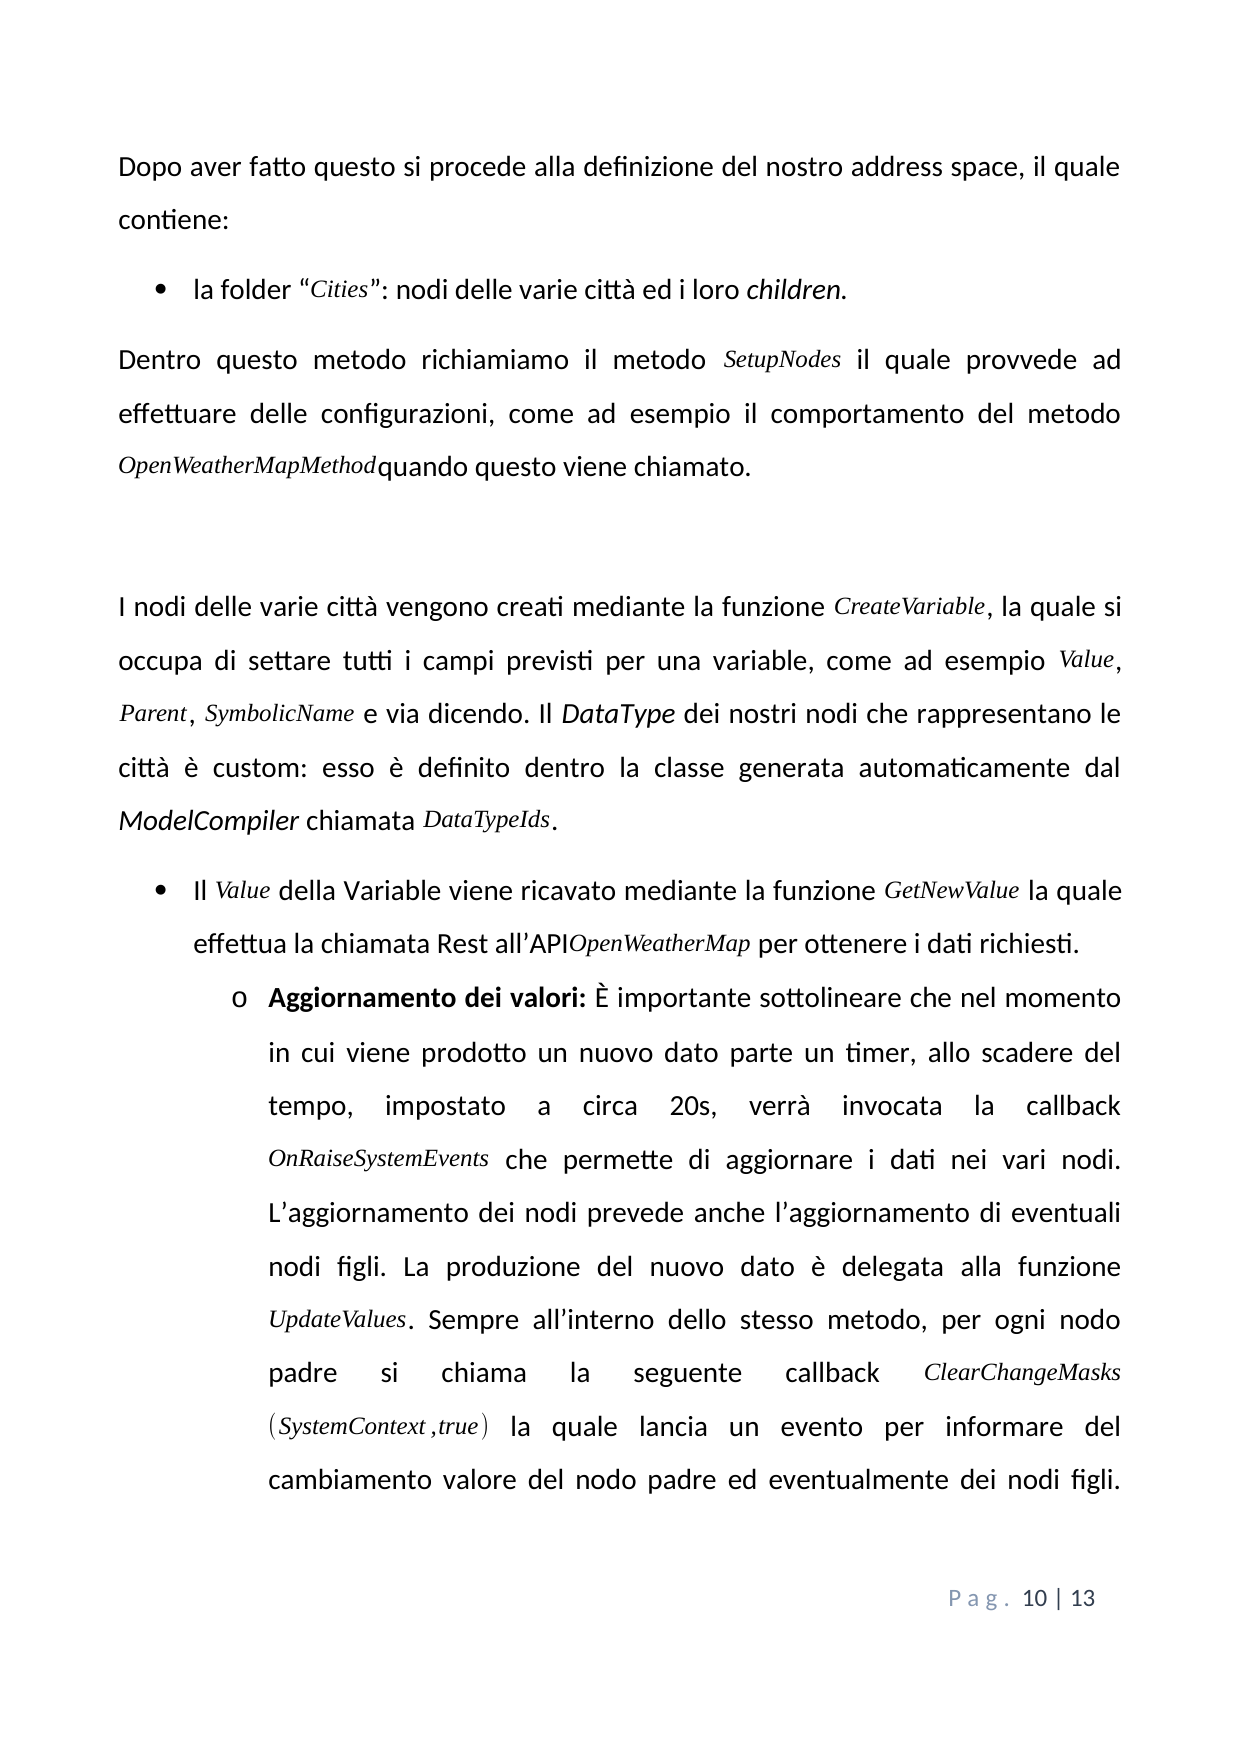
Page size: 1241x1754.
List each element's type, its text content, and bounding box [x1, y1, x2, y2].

text Dopo aver fatto questo si procede alla definizione del nostro address space, il quale contiene: [118, 148, 1122, 237]
text Dentro questo metodo richiamiamo il metodo il quale provvede ad effettuare delle configurazioni, come ad esempio il comportamento del metodo quando questo viene chiamato. [118, 341, 1122, 484]
text I nodi delle varie città vengono creati mediante la funzione , la quale si occupa di settare tutti i campi previsti per una variable, come ad esempio , , e via dicendo. Il DataType dei nostri nodi che rappresentano le città è custom: esso è definito dentro la classe generata automaticamente dal ModelCompiler chiamata . [118, 588, 1122, 838]
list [231, 979, 1122, 1497]
list la folder “”: nodi delle varie città ed i loro children. [156, 271, 1122, 307]
list Il della Variable viene ricavato mediante la funzione la quale effettua la chiamata Rest all’API per ottenere i dati richiesti. [156, 872, 1122, 961]
